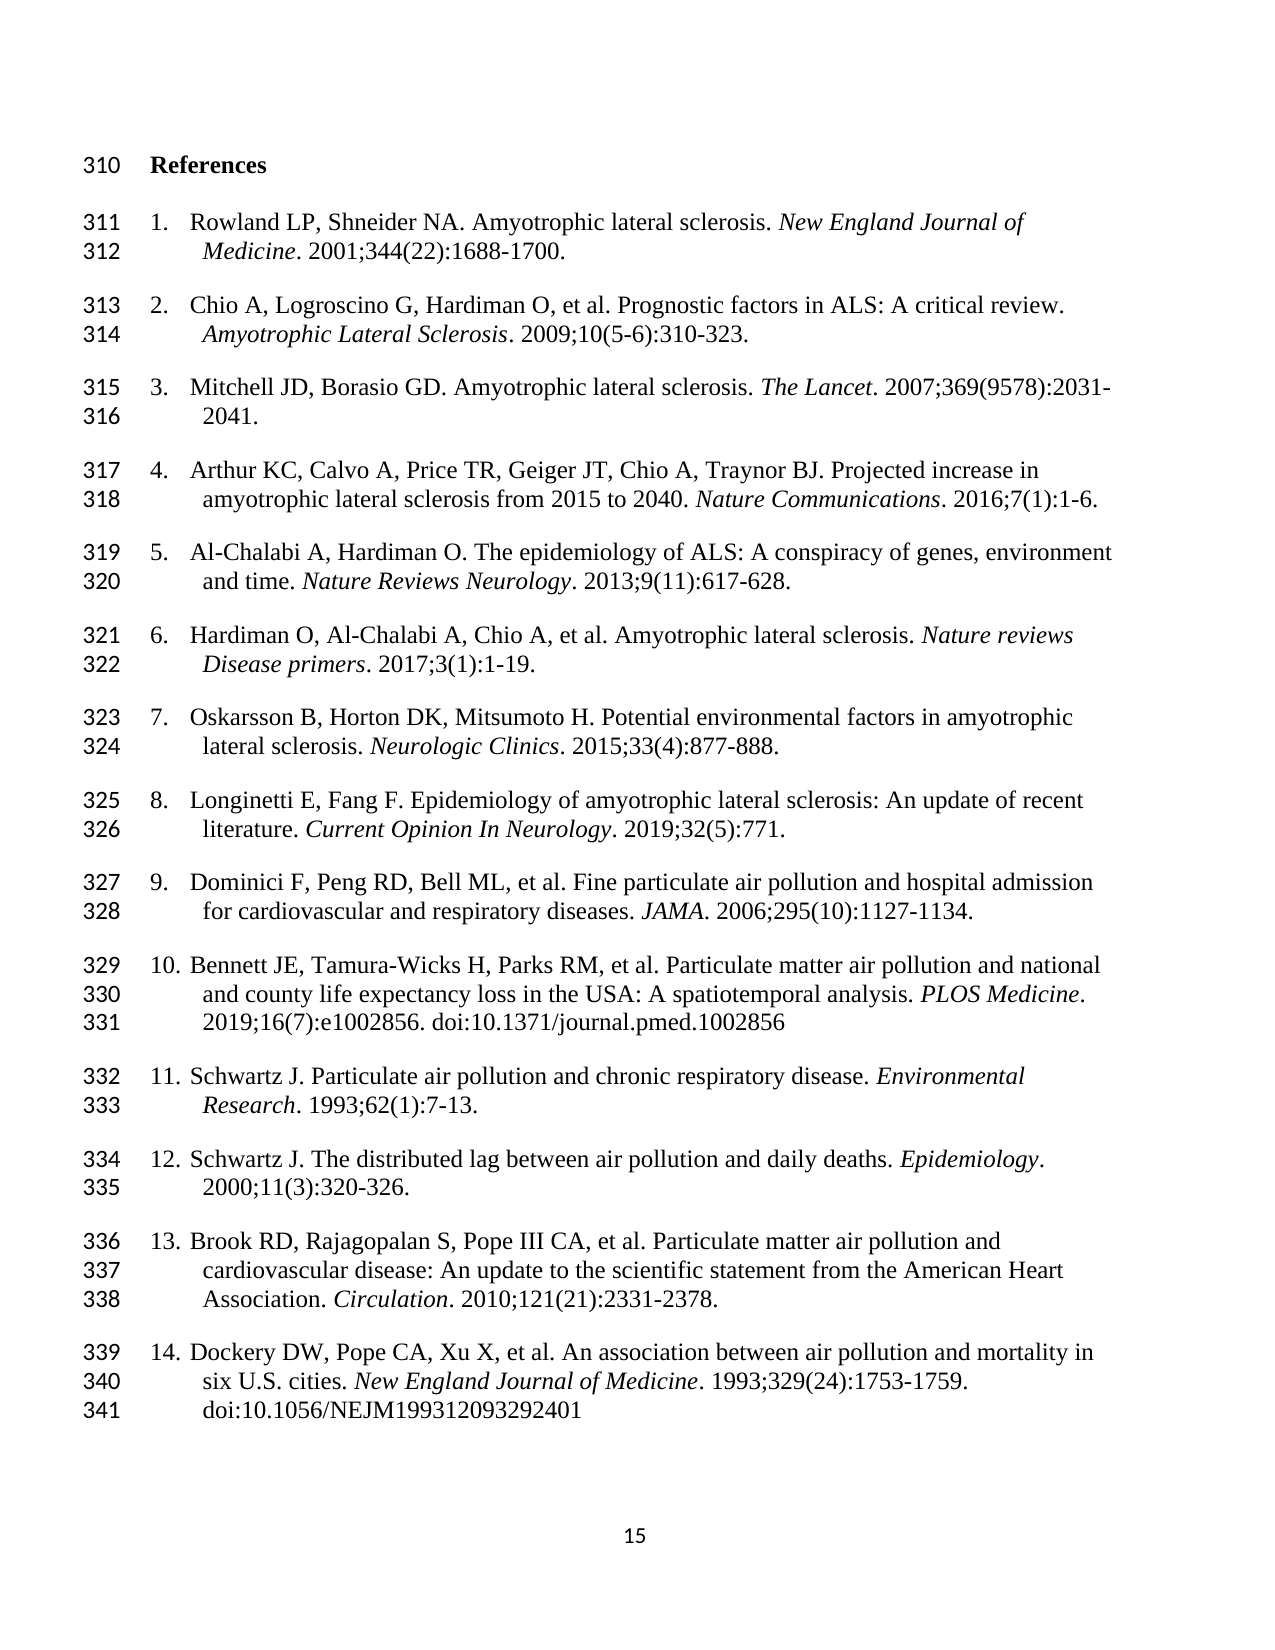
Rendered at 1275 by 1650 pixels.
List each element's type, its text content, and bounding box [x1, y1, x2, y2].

text 1. Rowland LP, Shneider NA. Amyotrophic lateral sclerosis. New England Journal of Medicine. 2001;344(22):1688-1700. [150, 207, 1125, 265]
text 4. Arthur KC, Calvo A, Price TR, Geiger JT, Chio A, Traynor BJ. Projected increase in amyotrophic lateral sclerosis from 2015 to 2040. Nature Communications. 2016;7(1):1-6. [150, 455, 1125, 512]
text 2. Chio A, Logroscino G, Hardiman O, et al. Prognostic factors in ALS: A critical review. Amyotrophic Lateral Sclerosis. 2009;10(5-6):310-323. [150, 290, 1125, 347]
text 8. Longinetti E, Fang F. Epidemiology of amyotrophic lateral sclerosis: An update of recent literature. Current Opinion In Neurology. 2019;32(5):771. [150, 785, 1125, 842]
text 12. Schwartz J. The distributed lag between air pollution and daily deaths. Epidemiology. 2000;11(3):320-326. [150, 1144, 1125, 1201]
text 11. Schwartz J. Particulate air pollution and chronic respiratory disease. Environmental Research. 1993;62(1):7-13. [150, 1061, 1125, 1119]
text 3. Mitchell JD, Borasio GD. Amyotrophic lateral sclerosis. The Lancet. 2007;369(9578):2031-2041. [150, 372, 1125, 430]
text 14. Dockery DW, Pope CA, Xu X, et al. An association between air pollution and mortality in six U.S. cities. New England Journal of Medicine. 1993;329(24):1753-1759. doi:10.1056/NEJM199312093292401 [150, 1337, 1125, 1424]
text 13. Brook RD, Rajagopalan S, Pope III CA, et al. Particulate matter air pollution and cardiovascular disease: An update to the scientific statement from the American Heart Association. Circulation. 2010;121(21):2331-2378. [150, 1226, 1125, 1312]
text 7. Oskarsson B, Horton DK, Mitsumoto H. Potential environmental factors in amyotrophic lateral sclerosis. Neurologic Clinics. 2015;33(4):877-888. [150, 702, 1125, 760]
text 10. Bennett JE, Tamura-Wicks H, Parks RM, et al. Particulate matter air pollution and national and county life expectancy loss in the USA: A spatiotemporal analysis. PLOS Medicine. 2019;16(7):e1002856. doi:10.1371/journal.pmed.1002856 [150, 950, 1125, 1036]
text 5. Al-Chalabi A, Hardiman O. The epidemiology of ALS: A conspiracy of genes, environment and time. Nature Reviews Neurology. 2013;9(11):617-628. [150, 537, 1125, 595]
text 9. Dominici F, Peng RD, Bell ML, et al. Fine particulate air pollution and hospital admission for cardiovascular and respiratory diseases. JAMA. 2006;295(10):1127-1134. [150, 867, 1125, 925]
text 6. Hardiman O, Al-Chalabi A, Chio A, et al. Amyotrophic lateral sclerosis. Nature reviews Disease primers. 2017;3(1):1-19. [150, 620, 1125, 677]
text References [150, 150, 1125, 179]
